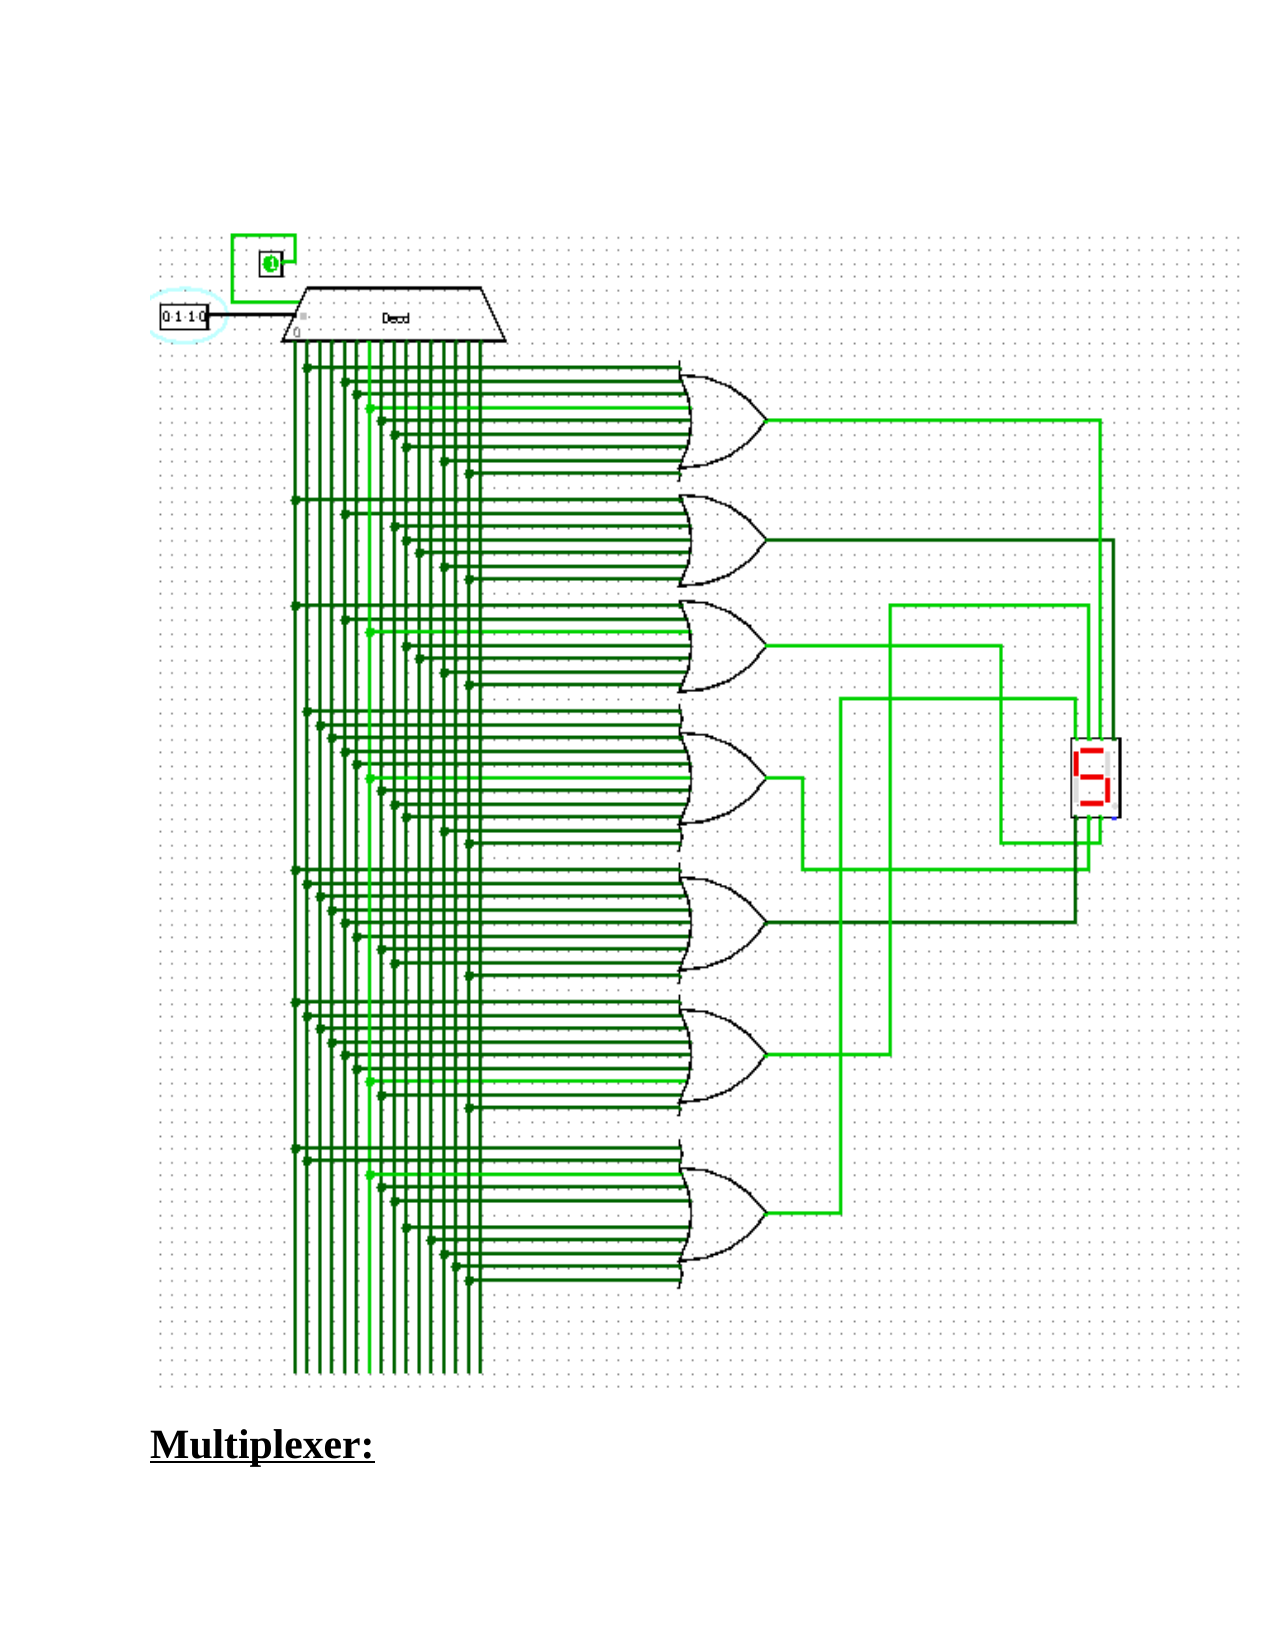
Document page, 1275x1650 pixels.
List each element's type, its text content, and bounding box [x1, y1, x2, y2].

picture [150, 226, 1241, 1395]
text Multiplexer: [150, 1420, 1125, 1468]
